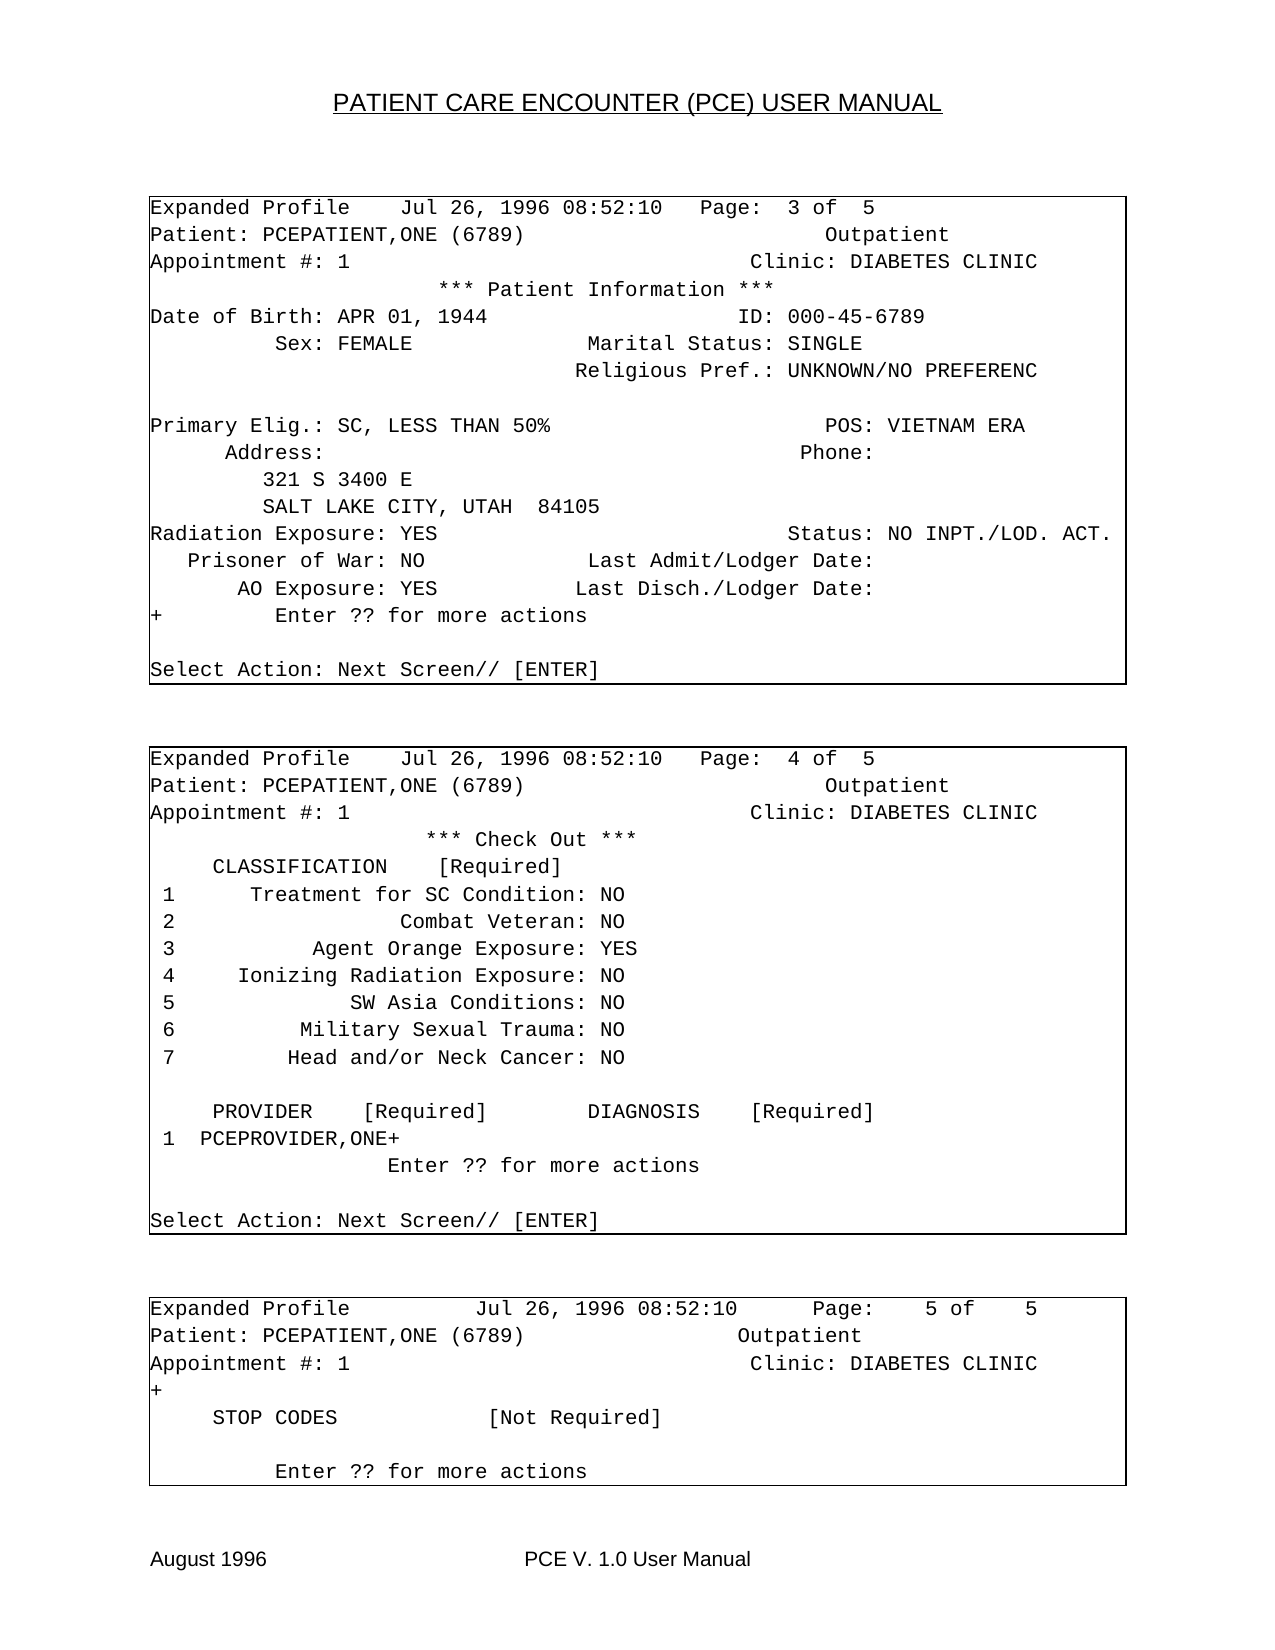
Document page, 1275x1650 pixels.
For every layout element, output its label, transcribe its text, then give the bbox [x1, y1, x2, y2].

text Enter ?? for more actions [150, 1460, 1125, 1485]
text Radiation Exposure: YES Status: NO INPT./LOD. ACT. [150, 522, 1125, 547]
text Select Action: Next Screen// [ENTER] [150, 1208, 1125, 1233]
text Primary Elig.: SC, LESS THAN 50% POS: VIETNAM ERA [150, 413, 1125, 438]
text Patient: PCEPATIENT,ONE (6789) Outpatient [150, 1324, 1125, 1349]
text + Enter ?? for more actions [150, 603, 1125, 628]
text SALT LAKE CITY, UTAH 84105 [150, 494, 1125, 520]
text Prisoner of War: NO Last Admit/Lodger Date: [150, 549, 1125, 574]
text Patient: PCEPATIENT,ONE (6789) Outpatient [150, 773, 1125, 798]
text 1 Treatment for SC Condition: NO [150, 882, 1125, 907]
text 6 Military Sexual Trauma: NO [150, 1018, 1125, 1043]
text Enter ?? for more actions [150, 1154, 1125, 1179]
text *** Patient Information *** [150, 277, 1125, 302]
text Address: Phone: [150, 440, 1125, 465]
text Expanded Profile Jul 26, 1996 08:52:10 Page: 5 of 5 [150, 1298, 1125, 1322]
text 321 S 3400 E [150, 467, 1125, 493]
text 5 SW Asia Conditions: NO [150, 991, 1125, 1016]
text Appointment #: 1 Clinic: DIABETES CLINIC [150, 800, 1125, 826]
text Religious Pref.: UNKNOWN/NO PREFERENC [150, 359, 1125, 384]
text CLASSIFICATION [Required] [150, 855, 1125, 880]
text *** Check Out *** [150, 828, 1125, 853]
text Expanded Profile Jul 26, 1996 08:52:10 Page: 3 of 5 [150, 197, 1125, 221]
text Select Action: Next Screen// [ENTER] [150, 658, 1125, 683]
text Sex: FEMALE Marital Status: SINGLE [150, 331, 1125, 357]
text 7 Head and/or Neck Cancer: NO [150, 1045, 1125, 1070]
text + [150, 1378, 1125, 1403]
text PROVIDER [Required] DIAGNOSIS [Required] [150, 1099, 1125, 1125]
text 3 Agent Orange Exposure: YES [150, 936, 1125, 962]
text Appointment #: 1 Clinic: DIABETES CLINIC [150, 1351, 1125, 1376]
text Date of Birth: APR 01, 1944 ID: 000-45-6789 [150, 304, 1125, 329]
text Patient: PCEPATIENT,ONE (6789) Outpatient [150, 223, 1125, 248]
text 4 Ionizing Radiation Exposure: NO [150, 963, 1125, 989]
text 2 Combat Veteran: NO [150, 909, 1125, 934]
text Appointment #: 1 Clinic: DIABETES CLINIC [150, 250, 1125, 275]
text 1 PCEPROVIDER,ONE+ [150, 1127, 1125, 1152]
text AO Exposure: YES Last Disch./Lodger Date: [150, 576, 1125, 601]
text STOP CODES [Not Required] [150, 1405, 1125, 1431]
text Expanded Profile Jul 26, 1996 08:52:10 Page: 4 of 5 [150, 748, 1125, 771]
